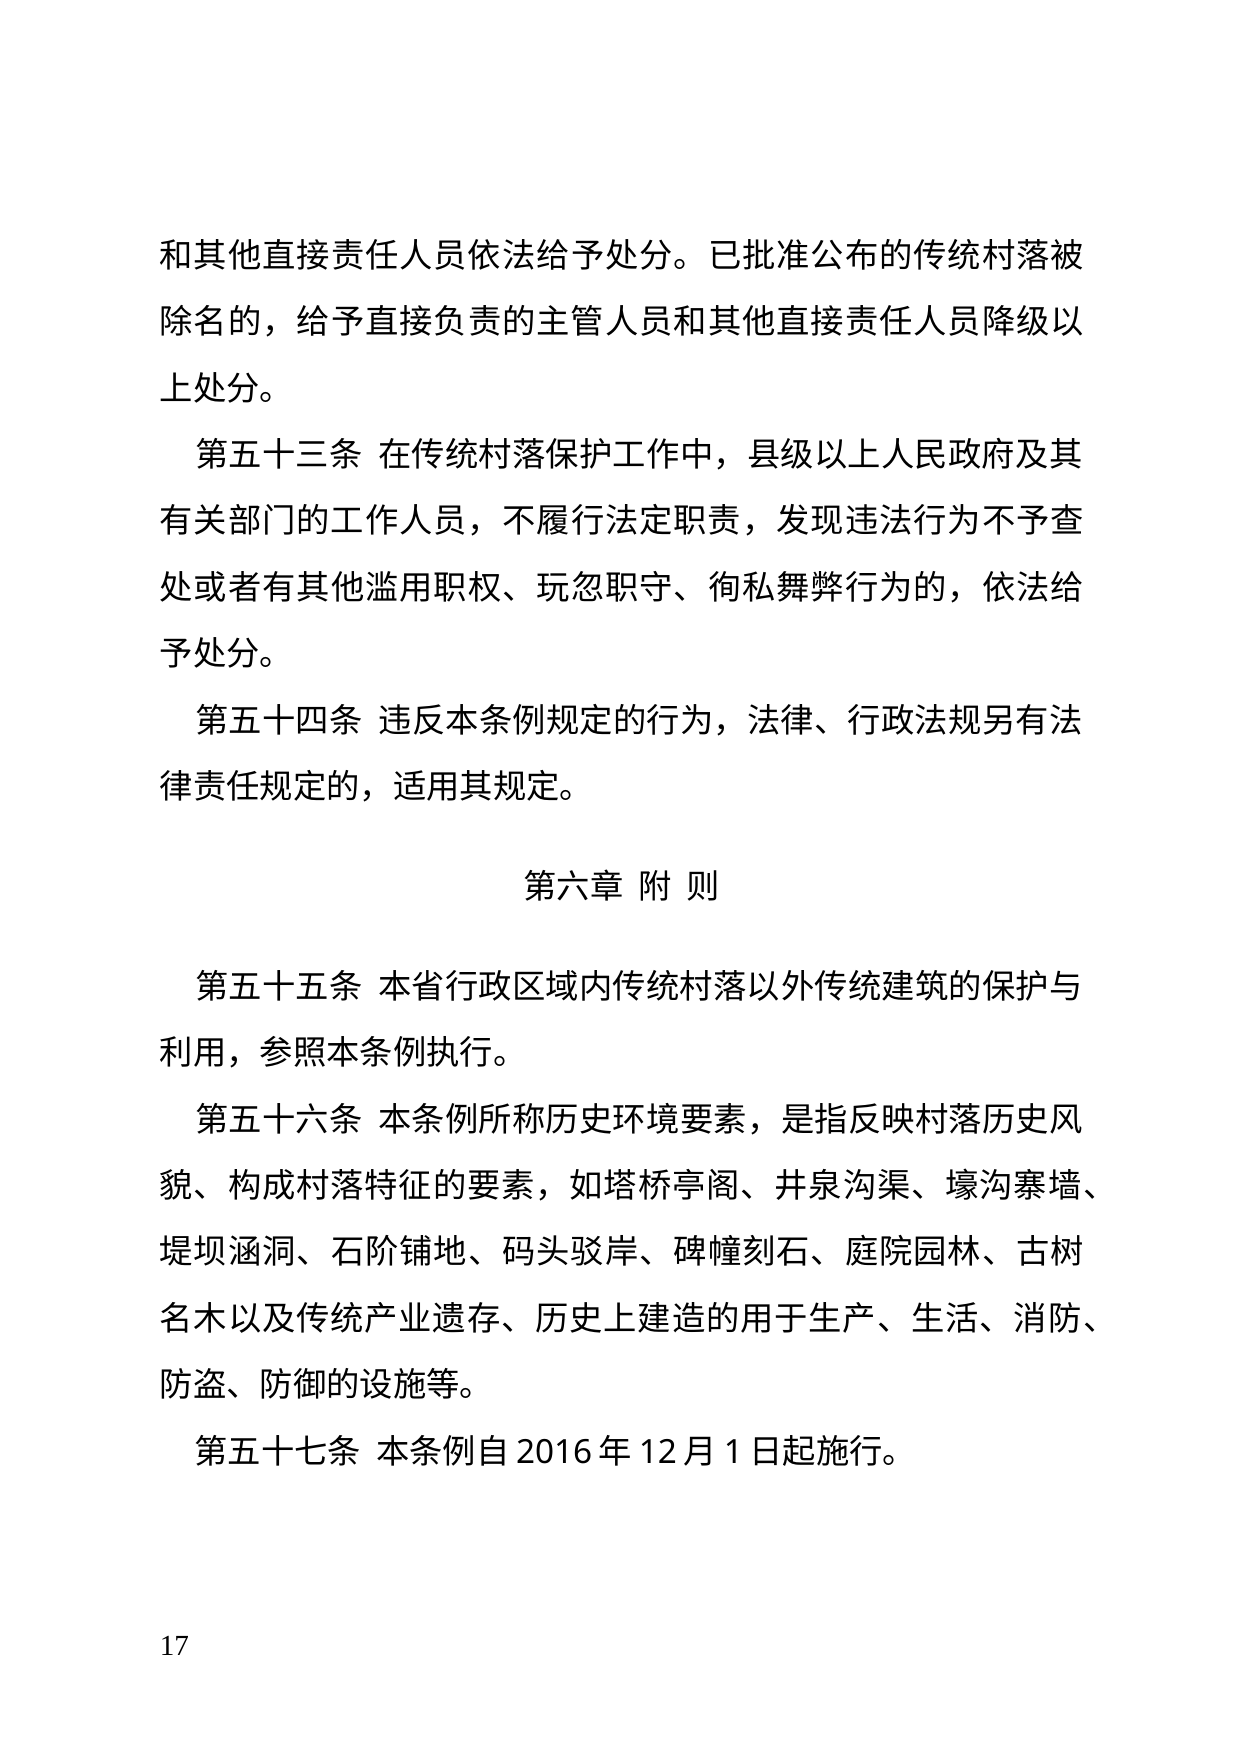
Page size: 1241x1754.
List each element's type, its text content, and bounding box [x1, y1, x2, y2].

text 第五十六条 本条例所称历史环境要素，是指反映村落历史风貌、构成村落特征的要素，如塔桥亭阁、井泉沟渠、壕沟寨墙、堤坝涵洞、石阶铺地、码头驳岸、碑幢刻石、庭院园林、古树名木以及传统产业遗存、历史上建造的用于生产、生活、消防、防盗、防御的设施等。 [159, 1083, 1084, 1416]
text 第五十五条 本省行政区域内传统村落以外传统建筑的保护与利用，参照本条例执行。 [159, 950, 1084, 1083]
text 第六章 附 则 [159, 851, 1084, 917]
text 第五十七条 本条例自2016年12月1日起施行。 [159, 1416, 1084, 1482]
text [159, 219, 1084, 419]
text 第五十三条 在传统村落保护工作中，县级以上人民政府及其有关部门的工作人员，不履行法定职责，发现违法行为不予查处或者有其他滥用职权、玩忽职守、徇私舞弊行为的，依法给予处分。 [159, 419, 1084, 684]
text 第五十四条 违反本条例规定的行为，法律、行政法规另有法律责任规定的，适用其规定。 [159, 684, 1084, 817]
